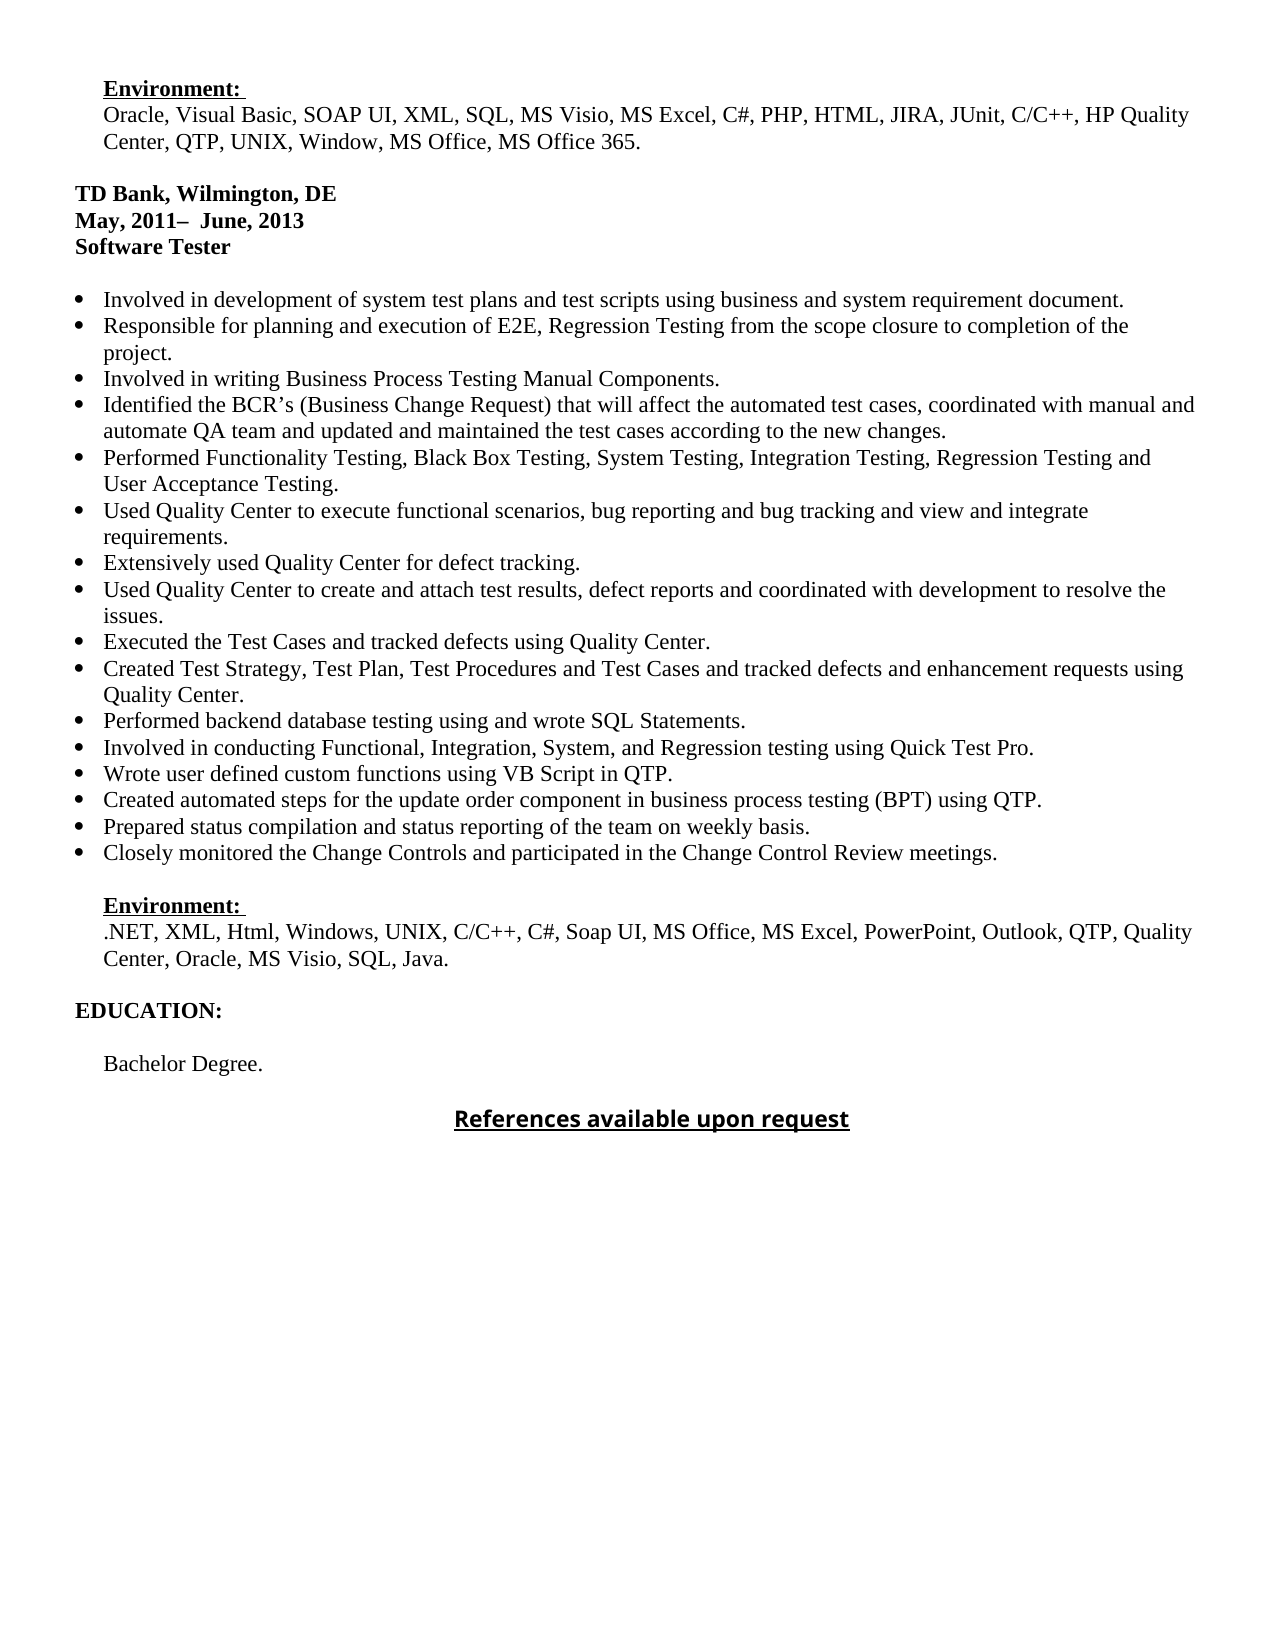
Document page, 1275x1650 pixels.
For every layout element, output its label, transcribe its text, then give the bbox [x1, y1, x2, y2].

list Identified the BCR’s (Business Change Request) that will affect the automated test cases, coordinated with manual and automate QA team and updated and maintained the test cases according to the new changes. [75, 391, 1200, 444]
text EDUCATION: [75, 997, 1200, 1024]
list References available upon request [103, 1103, 1200, 1134]
text Environment: [103, 892, 1200, 918]
list Extensively used Quality Center for defect tracking. [75, 549, 1200, 576]
list Performed backend database testing using and wrote SQL Statements. [75, 707, 1200, 734]
list Used Quality Center to execute functional scenarios, bug reporting and bug tracking and view and integrate requirements. [75, 497, 1200, 549]
list Performed Functionality Testing, Black Box Testing, System Testing, Integration Testing, Regression Testing and User Acceptance Testing. [75, 444, 1200, 497]
list Software Tester [75, 233, 1200, 259]
text .NET, XML, Html, Windows, UNIX, C/C++, C#, Soap UI, MS Office, MS Excel, PowerPoint, Outlook, QTP, Quality Center, Oracle, MS Visio, SQL, Java. [103, 918, 1200, 971]
list Used Quality Center to create and attach test results, defect reports and coordinated with development to resolve the issues. [75, 576, 1200, 628]
list Involved in writing Business Process Testing Manual Components. [75, 365, 1200, 391]
list Involved in conducting Functional, Integration, System, and Regression testing using Quick Test Pro. [75, 734, 1200, 760]
list TD Bank, Wilmington, DE [75, 180, 1200, 207]
list Involved in development of system test plans and test scripts using business and system requirement document. [75, 286, 1200, 312]
list Executed the Test Cases and tracked defects using Quality Center. [75, 628, 1200, 655]
list May, 2011– June, 2013 [75, 207, 1200, 233]
list Created Test Strategy, Test Plan, Test Procedures and Test Cases and tracked defects and enhancement requests using Quality Center. [75, 655, 1200, 707]
text Environment: [103, 75, 1200, 101]
text Oracle, Visual Basic, SOAP UI, XML, SQL, MS Visio, MS Excel, C#, PHP, HTML, JIRA, JUnit, C/C++, HP Quality Center, QTP, UNIX, Window, MS Office, MS Office 365. [103, 101, 1200, 154]
list Bachelor Degree. [103, 1050, 1200, 1076]
list Closely monitored the Change Controls and participated in the Change Control Review meetings. [75, 839, 1200, 866]
list Responsible for planning and execution of E2E, Regression Testing from the scope closure to completion of the project. [75, 312, 1200, 365]
list Wrote user defined custom functions using VB Script in QTP. [75, 760, 1200, 787]
list Created automated steps for the update order component in business process testing (BPT) using QTP. [75, 787, 1200, 813]
list Prepared status compilation and status reporting of the team on weekly basis. [75, 813, 1200, 839]
